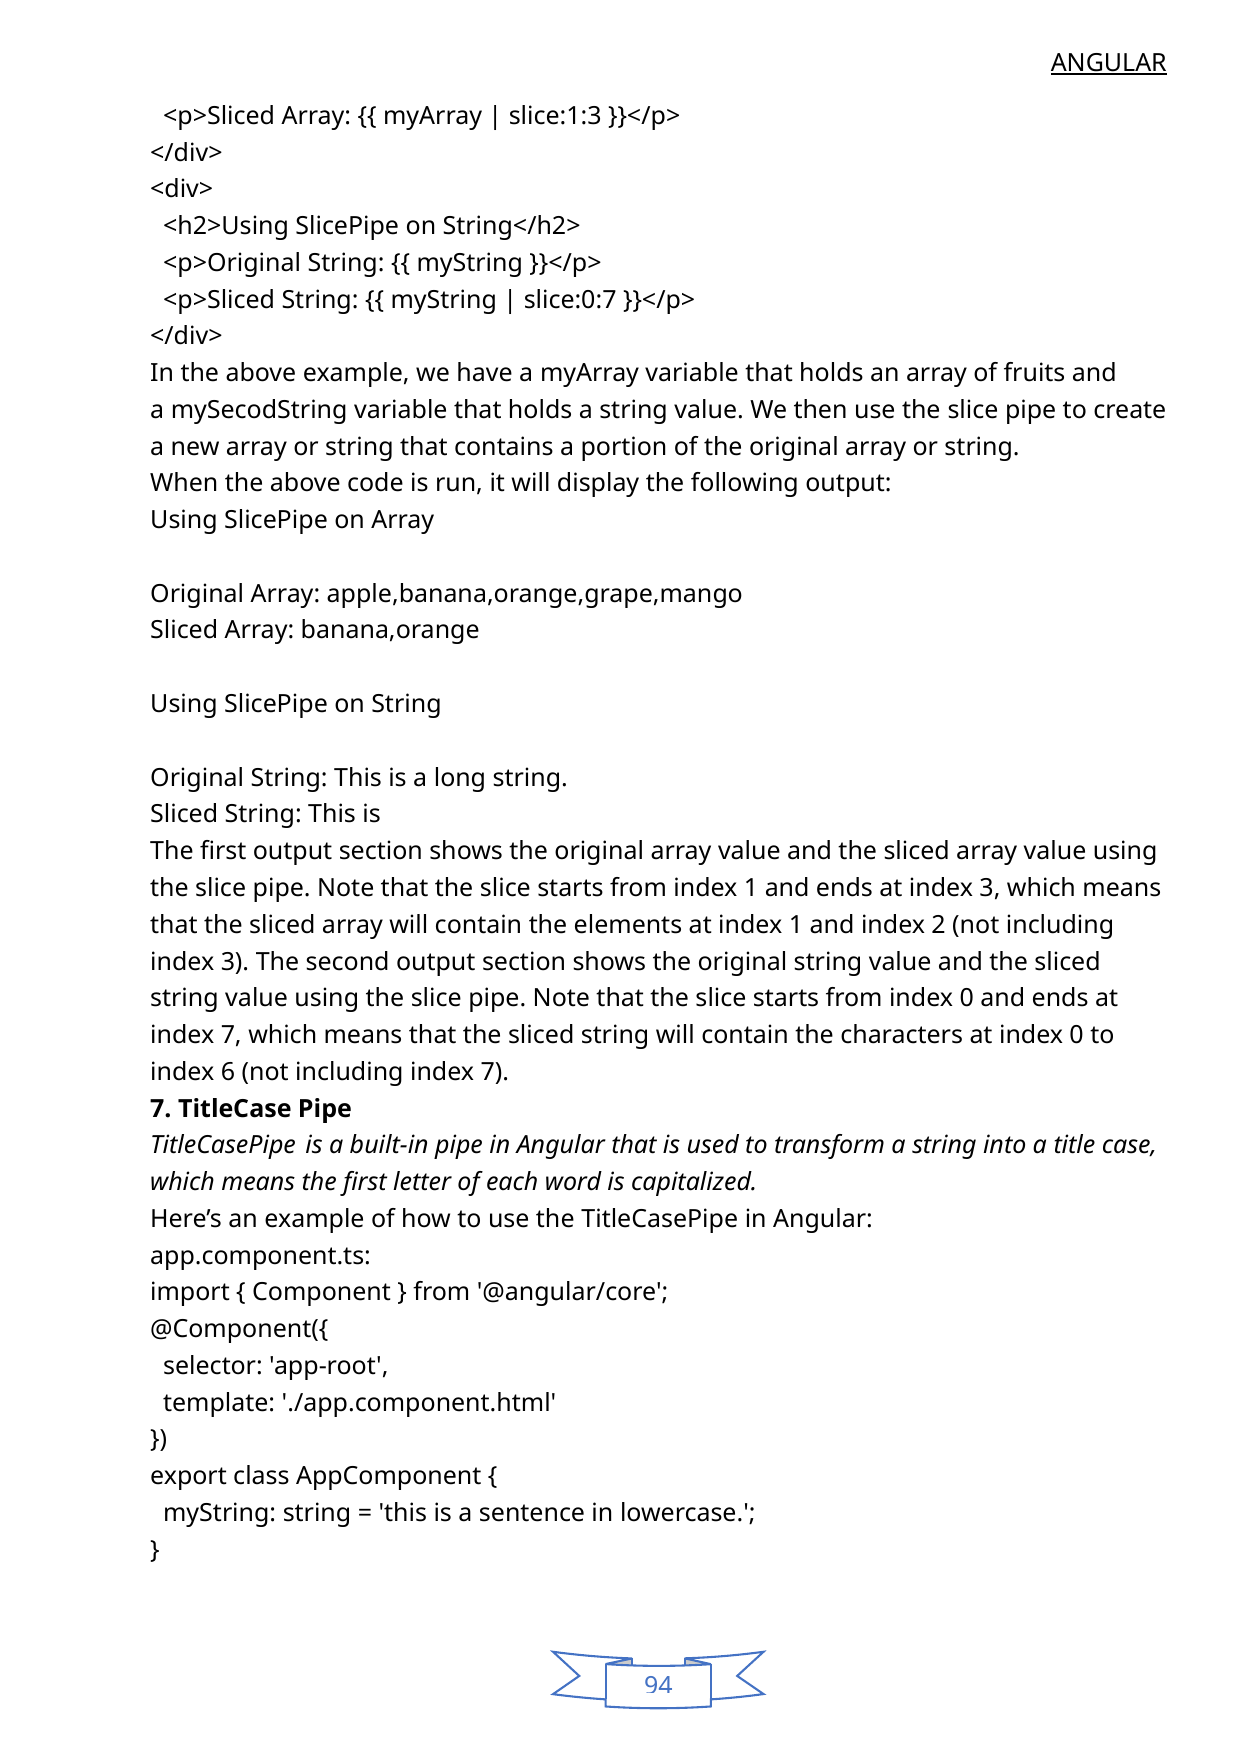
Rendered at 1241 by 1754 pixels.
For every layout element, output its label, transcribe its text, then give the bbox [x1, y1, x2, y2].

text In the above example, we have a myArray variable that holds an array of fruits and a mySecodString variable that holds a string value. We then use the slice pipe to create a new array or string that contains a portion of the original array or string. [150, 355, 1167, 462]
text <div> <h2>Using SlicePipe on String</h2> <p>Original String: {{ myString }}</p> <p>Sliced String: {{ myString | slice:0:7 }}</p> </div> [150, 171, 1167, 352]
text TitleCasePipe is a built-in pipe in Angular that is used to transform a string into a title case, which means the first letter of each word is capitalized. [150, 1127, 1167, 1198]
text <div> <h2>Using SlicePipe on Array</h2> <p>Original Array: {{ myArray }}</p> <p>Sliced Array: {{ myArray | slice:1:3 }}</p> </div> [150, 97, 1167, 168]
text Here’s an example of how to use the TitleCasePipe in Angular: [150, 1201, 1167, 1234]
text The first output section shows the original array value and the sliced array value using the slice pipe. Note that the slice starts from index 1 and ends at index 3, which means that the sliced array will contain the elements at index 1 and index 2 (not including index 3). The second output section shows the original string value and the sliced string value using the slice pipe. Note that the slice starts from index 0 and ends at index 7, which means that the sliced string will contain the characters at index 0 to index 6 (not including index 7). [150, 833, 1167, 1087]
text import { Component } from '@angular/core'; @Component({ selector: 'app-root', template: './app.component.html' }) export class AppComponent { myString: string = 'this is a sentence in lowercase.'; } [150, 1274, 1167, 1566]
text Using SlicePipe on Array Original Array: apple,banana,orange,grape,mango Sliced Array: banana,orange Using SlicePipe on String Original String: This is a long string. Sliced String: This is [150, 502, 1167, 830]
text 7. TitleCase Pipe [150, 1090, 1167, 1124]
text When the above code is run, it will display the following output: [150, 465, 1167, 499]
text app.component.ts: [150, 1237, 1167, 1271]
